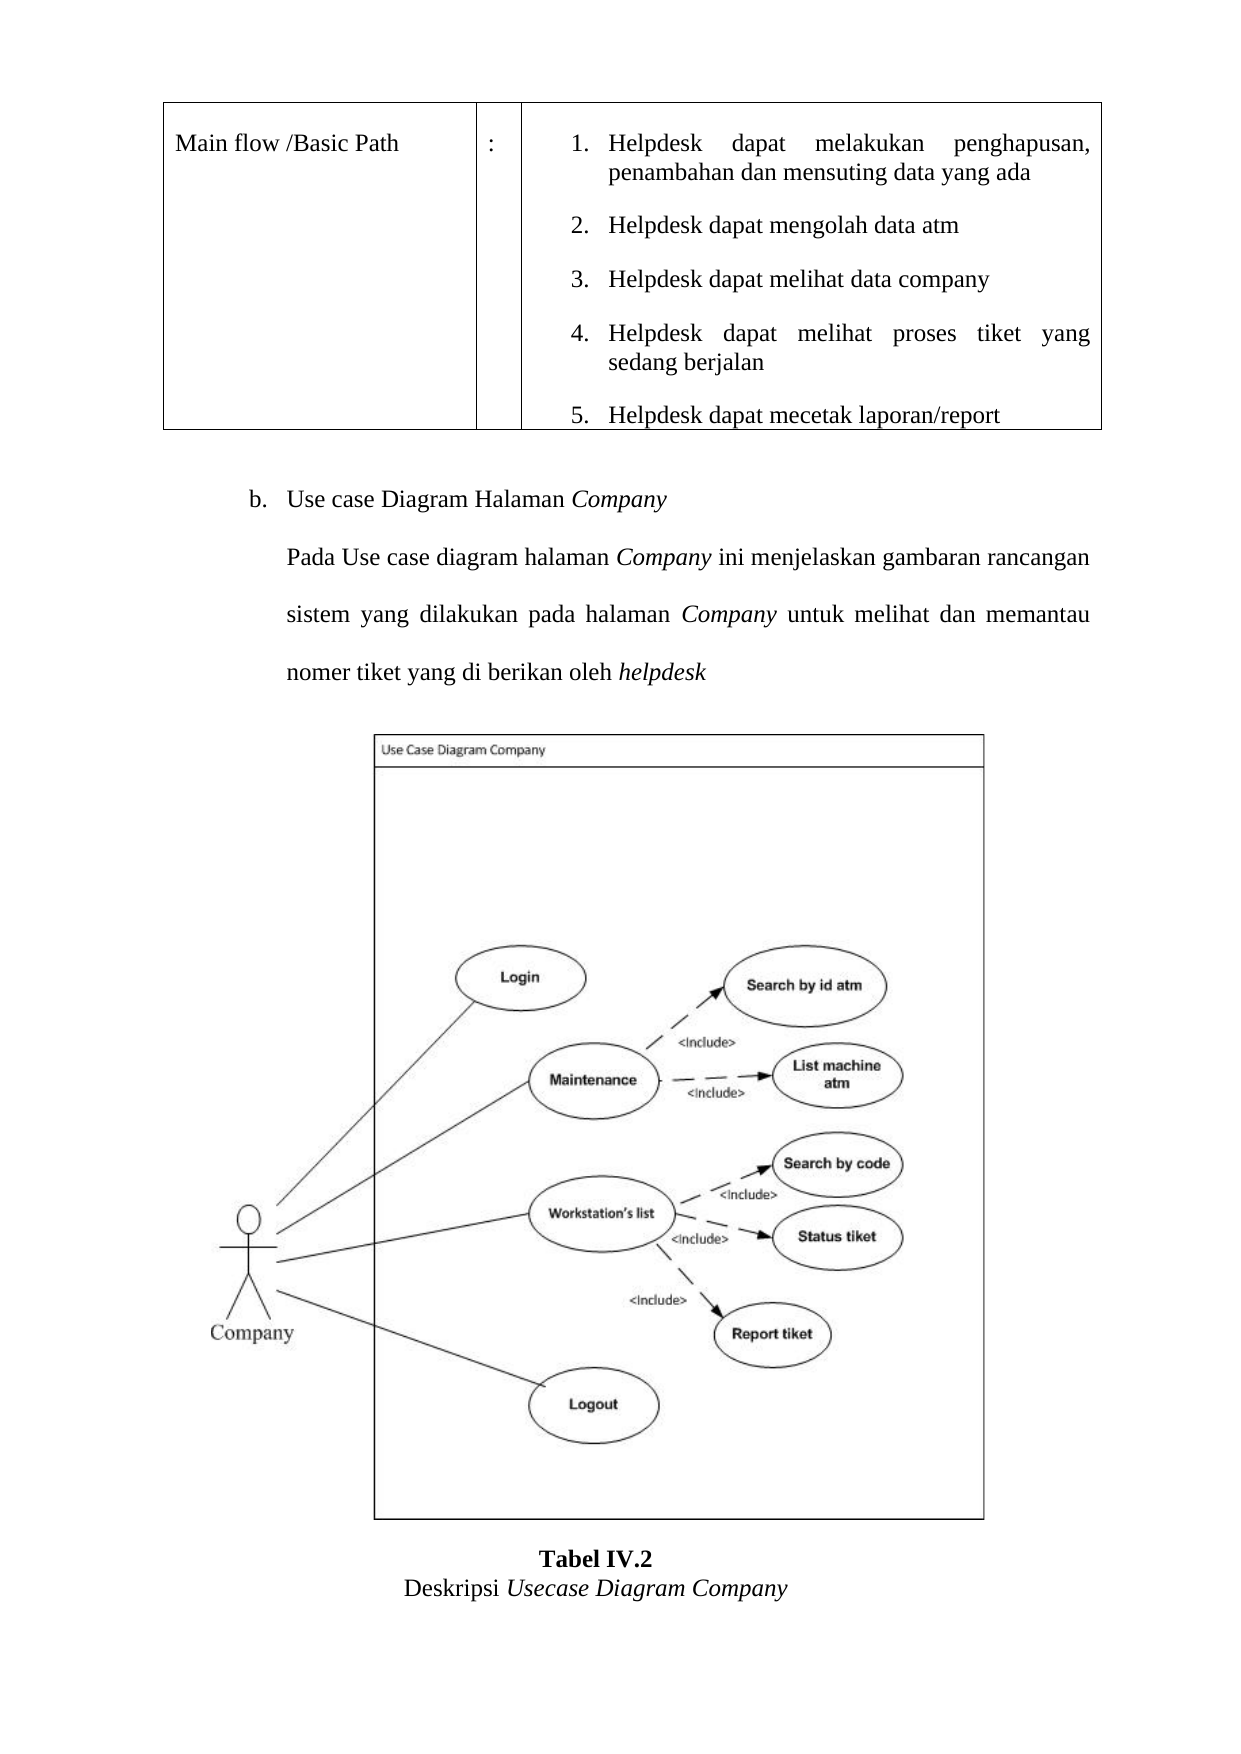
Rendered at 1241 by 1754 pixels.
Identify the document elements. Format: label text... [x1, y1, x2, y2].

table_cell : [477, 103, 521, 429]
table_cell Helpdesk dapat melakukan penghapusan, penambahan dan mensuting data yang ada Helpdesk dapat mengolah data atm Helpdesk dapat melihat data company Helpdesk dapat melihat proses tiket yang sedang berjalan Helpdesk dapat mecetak laporan/report [522, 103, 1101, 429]
list Deskripsi Usecase Diagram Company [101, 1573, 1090, 1602]
table_cell Main flow /Basic Path [164, 103, 476, 429]
list Tabel IV.2 [101, 1544, 1090, 1573]
list Pada Use case diagram halaman Company ini menjelaskan gambaran rancangan sistem yang dilakukan pada halaman Company untuk melihat dan memantau nomer tiket yang di berikan oleh helpdesk [286, 542, 1090, 685]
list Use case Diagram Halaman Company [249, 484, 1090, 513]
picture [211, 734, 985, 1520]
